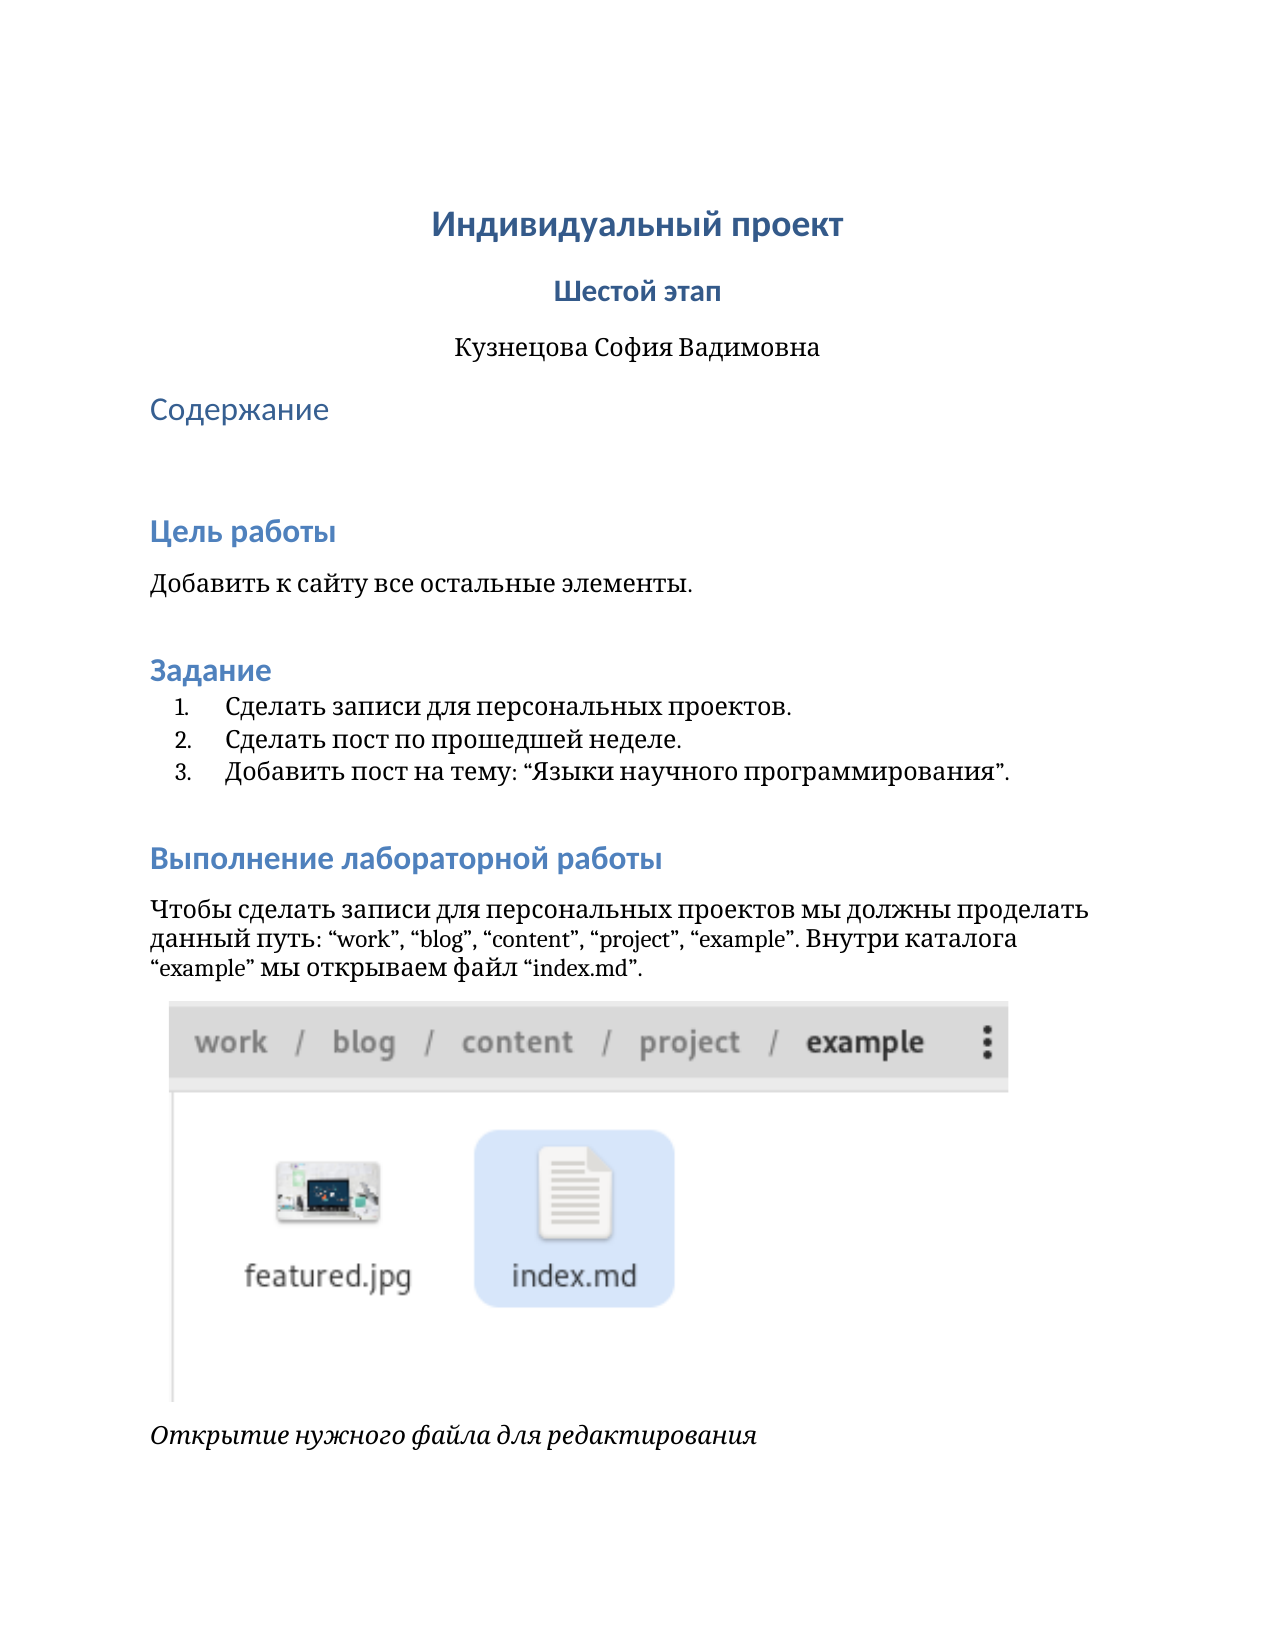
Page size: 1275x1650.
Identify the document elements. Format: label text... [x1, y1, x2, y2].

subtitle Цель работы [150, 510, 1125, 551]
text Чтобы сделать записи для персональных проектов мы должны проделать данный путь: “work”, “blog”, “content”, “project”, “example”. Внутри каталога “example” мы открываем файл “index.md”. [150, 896, 1125, 983]
list Сделать пост по прошедшей неделе. [175, 726, 1125, 754]
list Добавить пост на тему: “Языки научного программирования”. [175, 758, 1125, 787]
picture [168, 1001, 1009, 1402]
title Индивидуальный проект [150, 200, 1125, 246]
subtitle Шестой этап [150, 271, 1125, 309]
list Сделать записи для персональных проектов. [175, 693, 1125, 722]
subtitle Выполнение лабораторной работы [150, 837, 1125, 878]
text Кузнецова София Вадимовна [150, 334, 1125, 363]
text Открытие нужного файла для редактирования [150, 1422, 1125, 1451]
text Добавить к сайту все остальные элементы. [150, 570, 1125, 599]
subtitle Задание [150, 649, 1125, 689]
